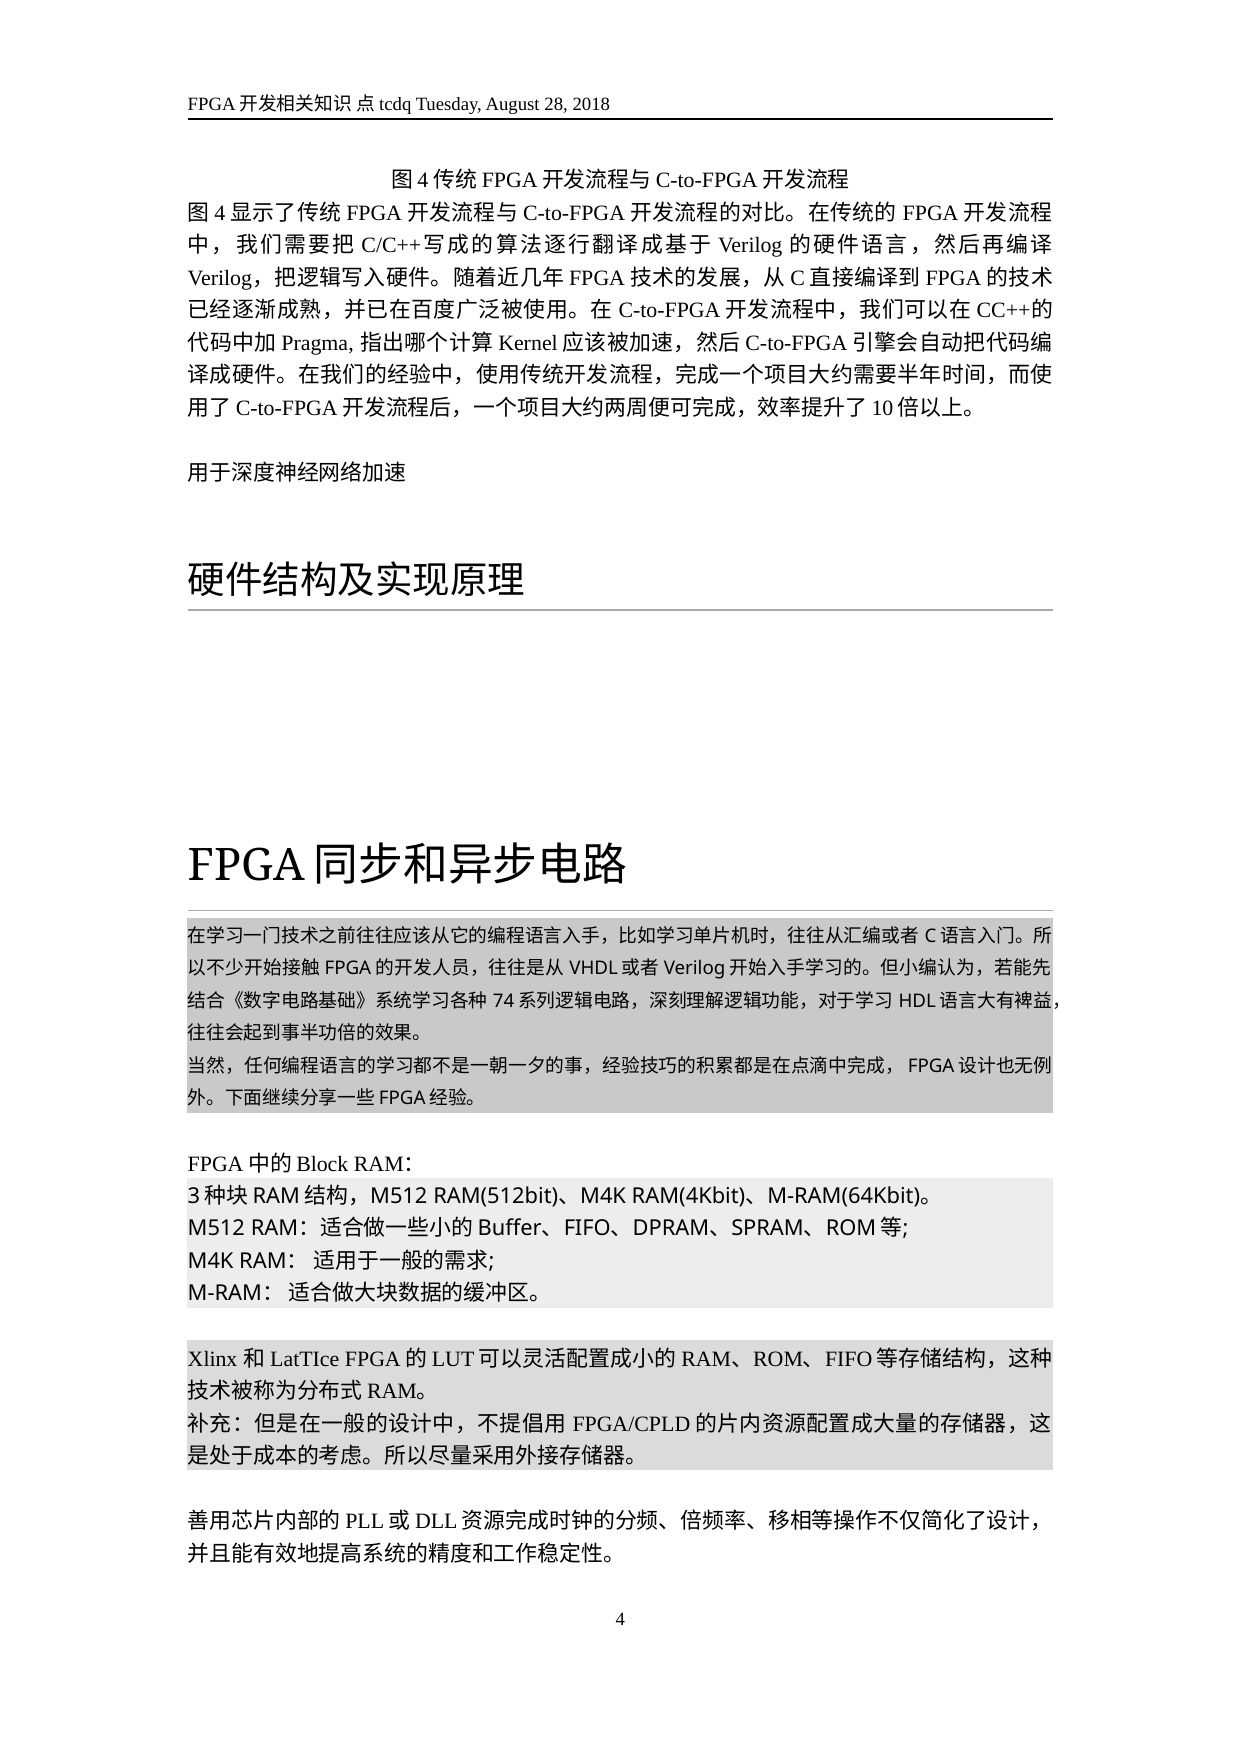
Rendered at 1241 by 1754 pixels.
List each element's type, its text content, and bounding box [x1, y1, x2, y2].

text 3种块RAM结构，M512 RAM(512bit)、M4K RAM(4Kbit)、M-RAM(64Kbit)。 [187, 1178, 1053, 1210]
text M-RAM： 适合做大块数据的缓冲区。 [187, 1275, 1053, 1308]
text M4K RAM： 适用于一般的需求; [187, 1243, 1053, 1275]
text 图4 传统FPGA开发流程与C-to-FPGA开发流程 [187, 162, 1053, 194]
text FPGA同步和异步电路 [187, 812, 1053, 911]
text 补充：但是在一般的设计中，不提倡用FPGA/CPLD的片内资源配置成大量的存储器，这是处于成本的考虑。所以尽量采用外接存储器。 [187, 1405, 1053, 1470]
text Xlinx 和 LatTIce FPGA的LUT可以灵活配置成小的RAM、ROM、FIFO等存储结构，这种技术被称为分布式RAM。 [187, 1340, 1053, 1405]
text 用于深度神经网络加速 [187, 454, 1053, 487]
text 硬件结构及实现原理 [187, 544, 1053, 611]
text FPGA中的Block RAM： [187, 1145, 1053, 1178]
text 在学习一门技术之前往往应该从它的编程语言入手，比如学习单片机时，往往从汇编或者C语言入门。所以不少开始接触FPGA的开发人员，往往是从VHDL或者Verilog开始入手学习的。但小编认为，若能先结合《数字电路基础》系统学习各种74系列逻辑电路，深刻理解逻辑功能，对于学习HDL语言大有裨益，往往会起到事半功倍的效果。 [187, 918, 1053, 1048]
text 图4显示了传统FPGA开发流程与C-to-FPGA开发流程的对比。在传统的FPGA开发流程中，我们需要把C/C++写成的算法逐行翻译成基于Verilog的硬件语言，然后再编译Verilog，把逻辑写入硬件。随着近几年FPGA技术的发展，从C直接编译到FPGA的技术已经逐渐成熟，并已在百度广泛被使用。在C-to-FPGA开发流程中，我们可以在CC++的代码中加Pragma, 指出哪个计算Kernel应该被加速，然后C-to-FPGA引擎会自动把代码编译成硬件。在我们的经验中，使用传统开发流程，完成一个项目大约需要半年时间，而使用了C-to-FPGA开发流程后，一个项目大约两周便可完成，效率提升了10倍以上。 [187, 194, 1053, 422]
text M512 RAM：适合做一些小的Buffer、FIFO、DPRAM、SPRAM、ROM等; [187, 1210, 1053, 1243]
text 当然，任何编程语言的学习都不是一朝一夕的事，经验技巧的积累都是在点滴中完成，FPGA设计也无例外。下面继续分享一些FPGA经验。 [187, 1048, 1053, 1113]
text 善用芯片内部的PLL或DLL资源完成时钟的分频、倍频率、移相等操作不仅简化了设计，并且能有效地提高系统的精度和工作稳定性。 [187, 1503, 1053, 1568]
